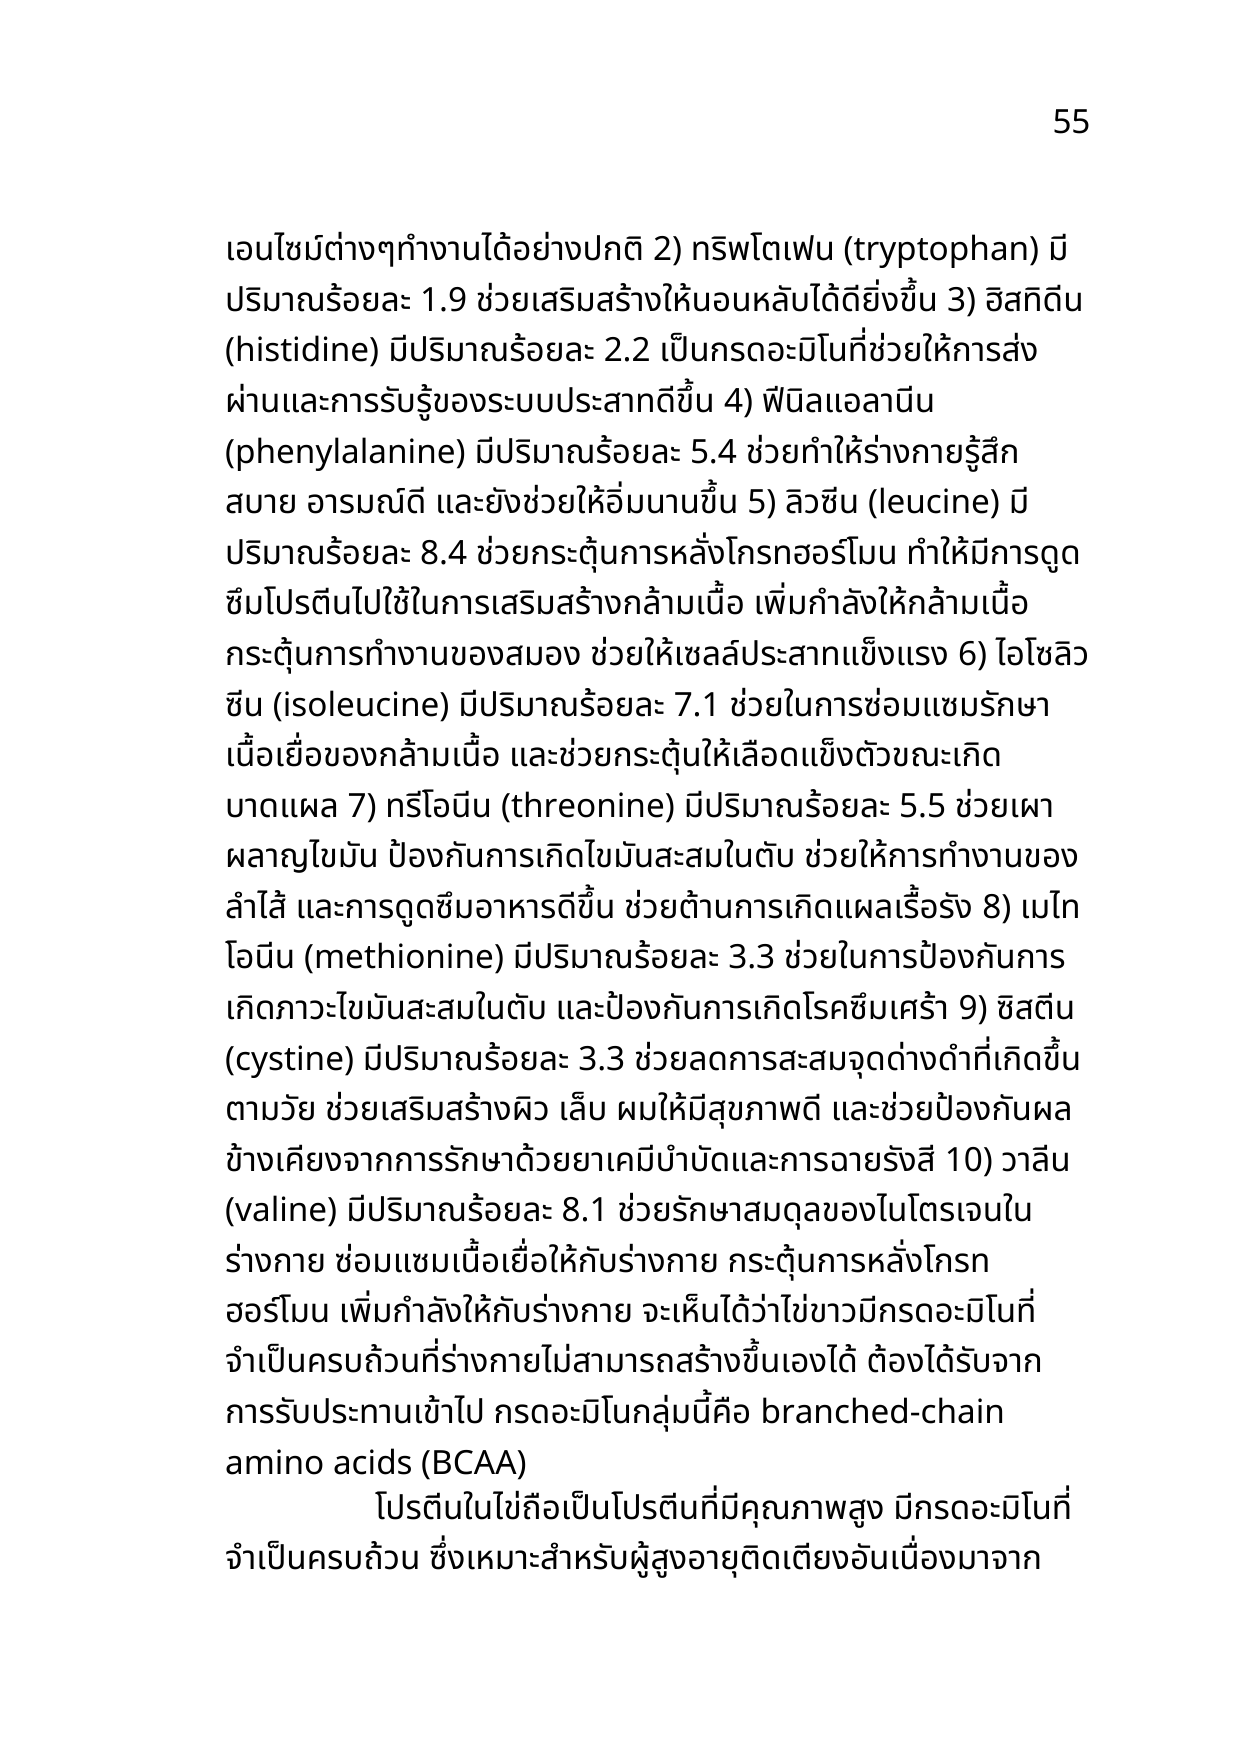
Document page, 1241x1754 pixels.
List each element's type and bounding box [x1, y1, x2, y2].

text [225, 225, 1090, 1484]
text [225, 1484, 1090, 1585]
